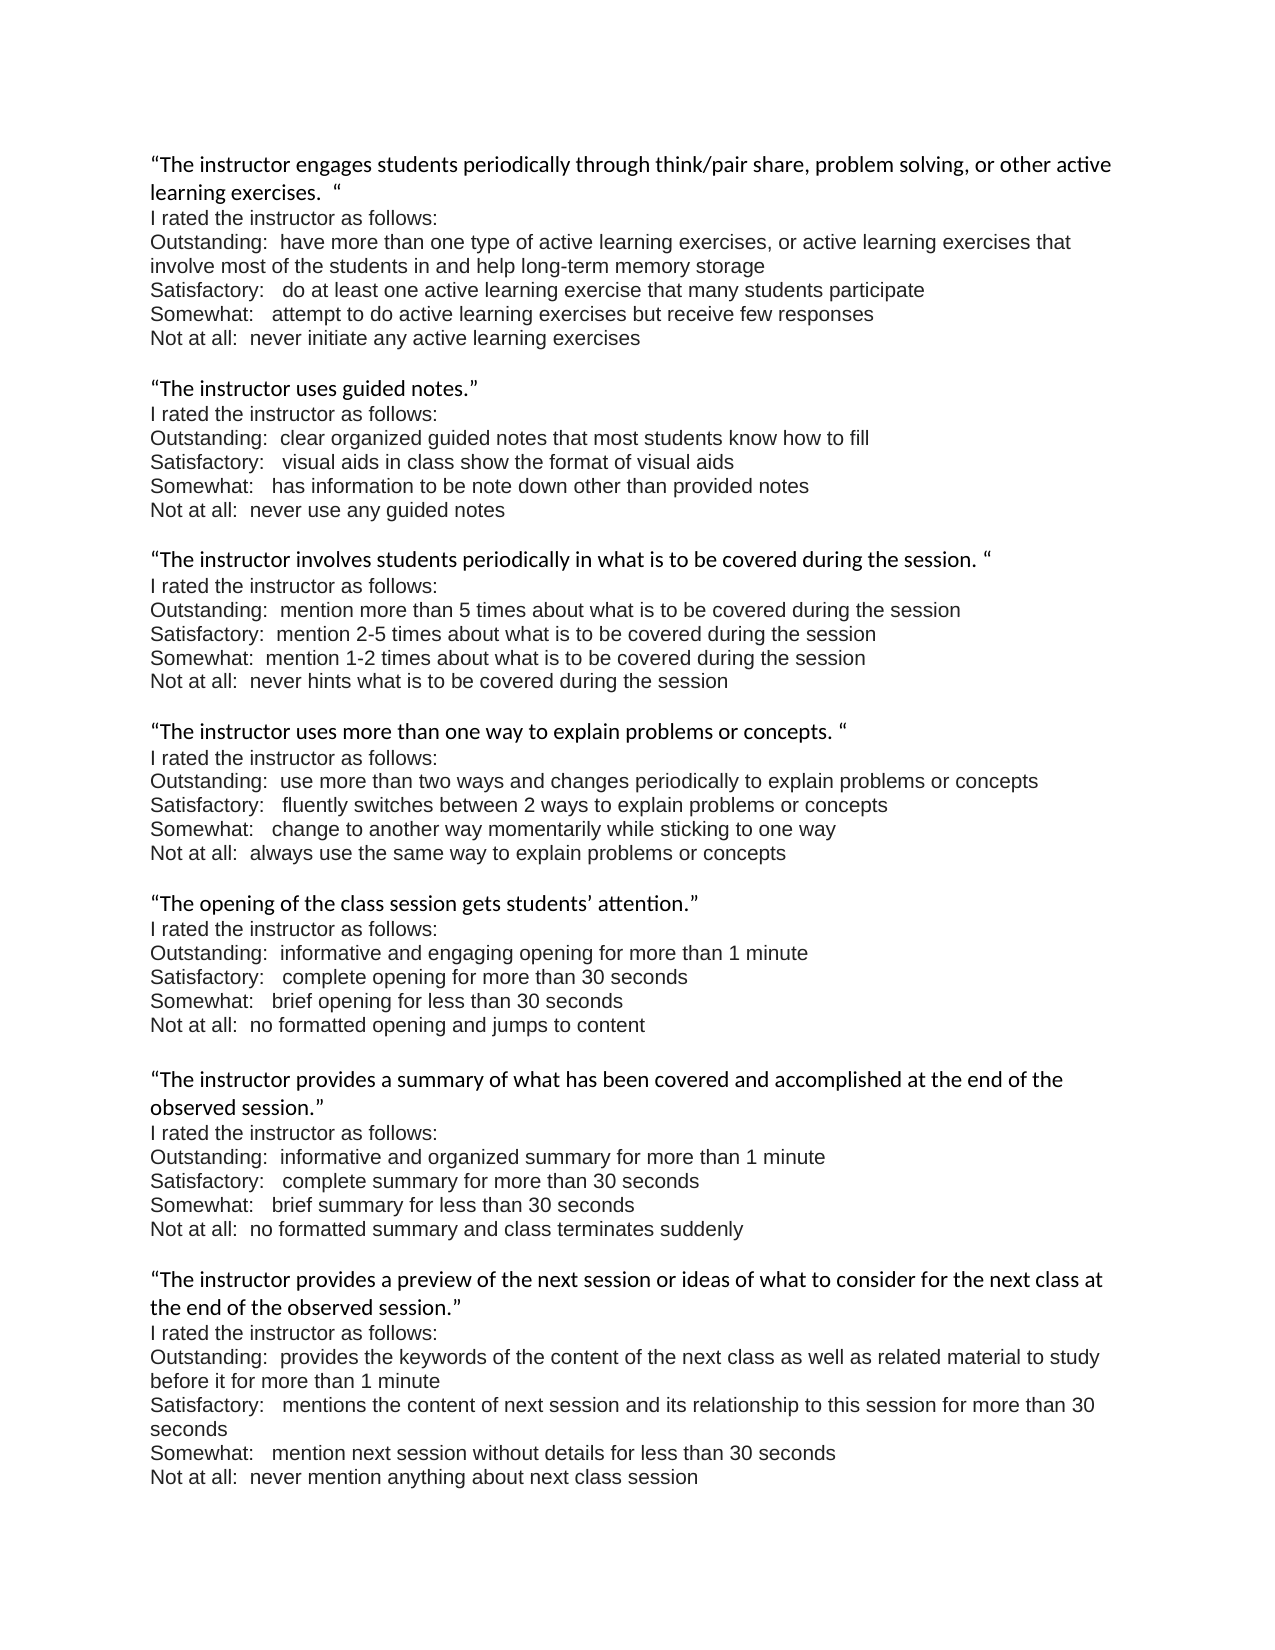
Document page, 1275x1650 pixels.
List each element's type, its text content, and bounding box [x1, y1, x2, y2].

text Somewhat: change to another way momentarily while sticking to one way [150, 817, 1125, 841]
text Not at all: never hints what is to be covered during the session [150, 669, 1125, 693]
text I rated the instructor as follows: [150, 745, 1125, 769]
text Satisfactory: mention 2-5 times about what is to be covered during the session [150, 621, 1125, 645]
text I rated the instructor as follows: [150, 917, 1125, 941]
text I rated the instructor as follows: [150, 206, 1125, 230]
text Satisfactory: complete summary for more than 30 seconds [150, 1169, 1125, 1193]
text Outstanding: have more than one type of active learning exercises, or active learning exercises that involve most of the students in and help long-term memory storage [150, 230, 1125, 278]
text “The opening of the class session gets students’ attention.” [150, 889, 1125, 917]
text Not at all: no formatted opening and jumps to content [150, 1013, 1125, 1037]
text “The instructor uses more than one way to explain problems or concepts. “ [150, 717, 1125, 745]
text Not at all: never mention anything about next class session [150, 1464, 1125, 1488]
text Satisfactory: visual aids in class show the format of visual aids [150, 450, 1125, 474]
text Not at all: never use any guided notes [150, 498, 1125, 522]
text I rated the instructor as follows: [150, 573, 1125, 597]
text I rated the instructor as follows: [150, 1121, 1125, 1145]
text “The instructor engages students periodically through think/pair share, problem solving, or other active learning exercises. “ [150, 150, 1125, 206]
text Outstanding: use more than two ways and changes periodically to explain problems or concepts [150, 769, 1125, 793]
text Outstanding: mention more than 5 times about what is to be covered during the session [150, 597, 1125, 621]
text “The instructor involves students periodically in what is to be covered during the session. “ [150, 546, 1125, 573]
text Somewhat: has information to be note down other than provided notes [150, 474, 1125, 498]
text “The instructor provides a summary of what has been covered and accomplished at the end of the observed session.” [150, 1065, 1125, 1121]
text Satisfactory: fluently switches between 2 ways to explain problems or concepts [150, 793, 1125, 817]
text Not at all: no formatted summary and class terminates suddenly [150, 1217, 1125, 1241]
text Somewhat: mention next session without details for less than 30 seconds [150, 1441, 1125, 1464]
text Not at all: always use the same way to explain problems or concepts [150, 841, 1125, 865]
text I rated the instructor as follows: [150, 402, 1125, 426]
text Satisfactory: do at least one active learning exercise that many students participate [150, 278, 1125, 302]
text Outstanding: provides the keywords of the content of the next class as well as related material to study before it for more than 1 minute [150, 1345, 1125, 1393]
text Not at all: never initiate any active learning exercises [150, 326, 1125, 350]
text I rated the instructor as follows: [150, 1321, 1125, 1345]
text Somewhat: attempt to do active learning exercises but receive few responses [150, 302, 1125, 326]
text Outstanding: informative and organized summary for more than 1 minute [150, 1145, 1125, 1169]
text Somewhat: mention 1-2 times about what is to be covered during the session [150, 645, 1125, 669]
text Satisfactory: mentions the content of next session and its relationship to this session for more than 30 seconds [150, 1393, 1125, 1441]
text “The instructor provides a preview of the next session or ideas of what to consider for the next class at the end of the observed session.” [150, 1265, 1125, 1321]
text Somewhat: brief opening for less than 30 seconds [150, 989, 1125, 1013]
text “The instructor uses guided notes.” [150, 374, 1125, 402]
text Outstanding: informative and engaging opening for more than 1 minute [150, 941, 1125, 965]
text Outstanding: clear organized guided notes that most students know how to fill [150, 426, 1125, 450]
text Satisfactory: complete opening for more than 30 seconds [150, 965, 1125, 989]
text Somewhat: brief summary for less than 30 seconds [150, 1193, 1125, 1217]
